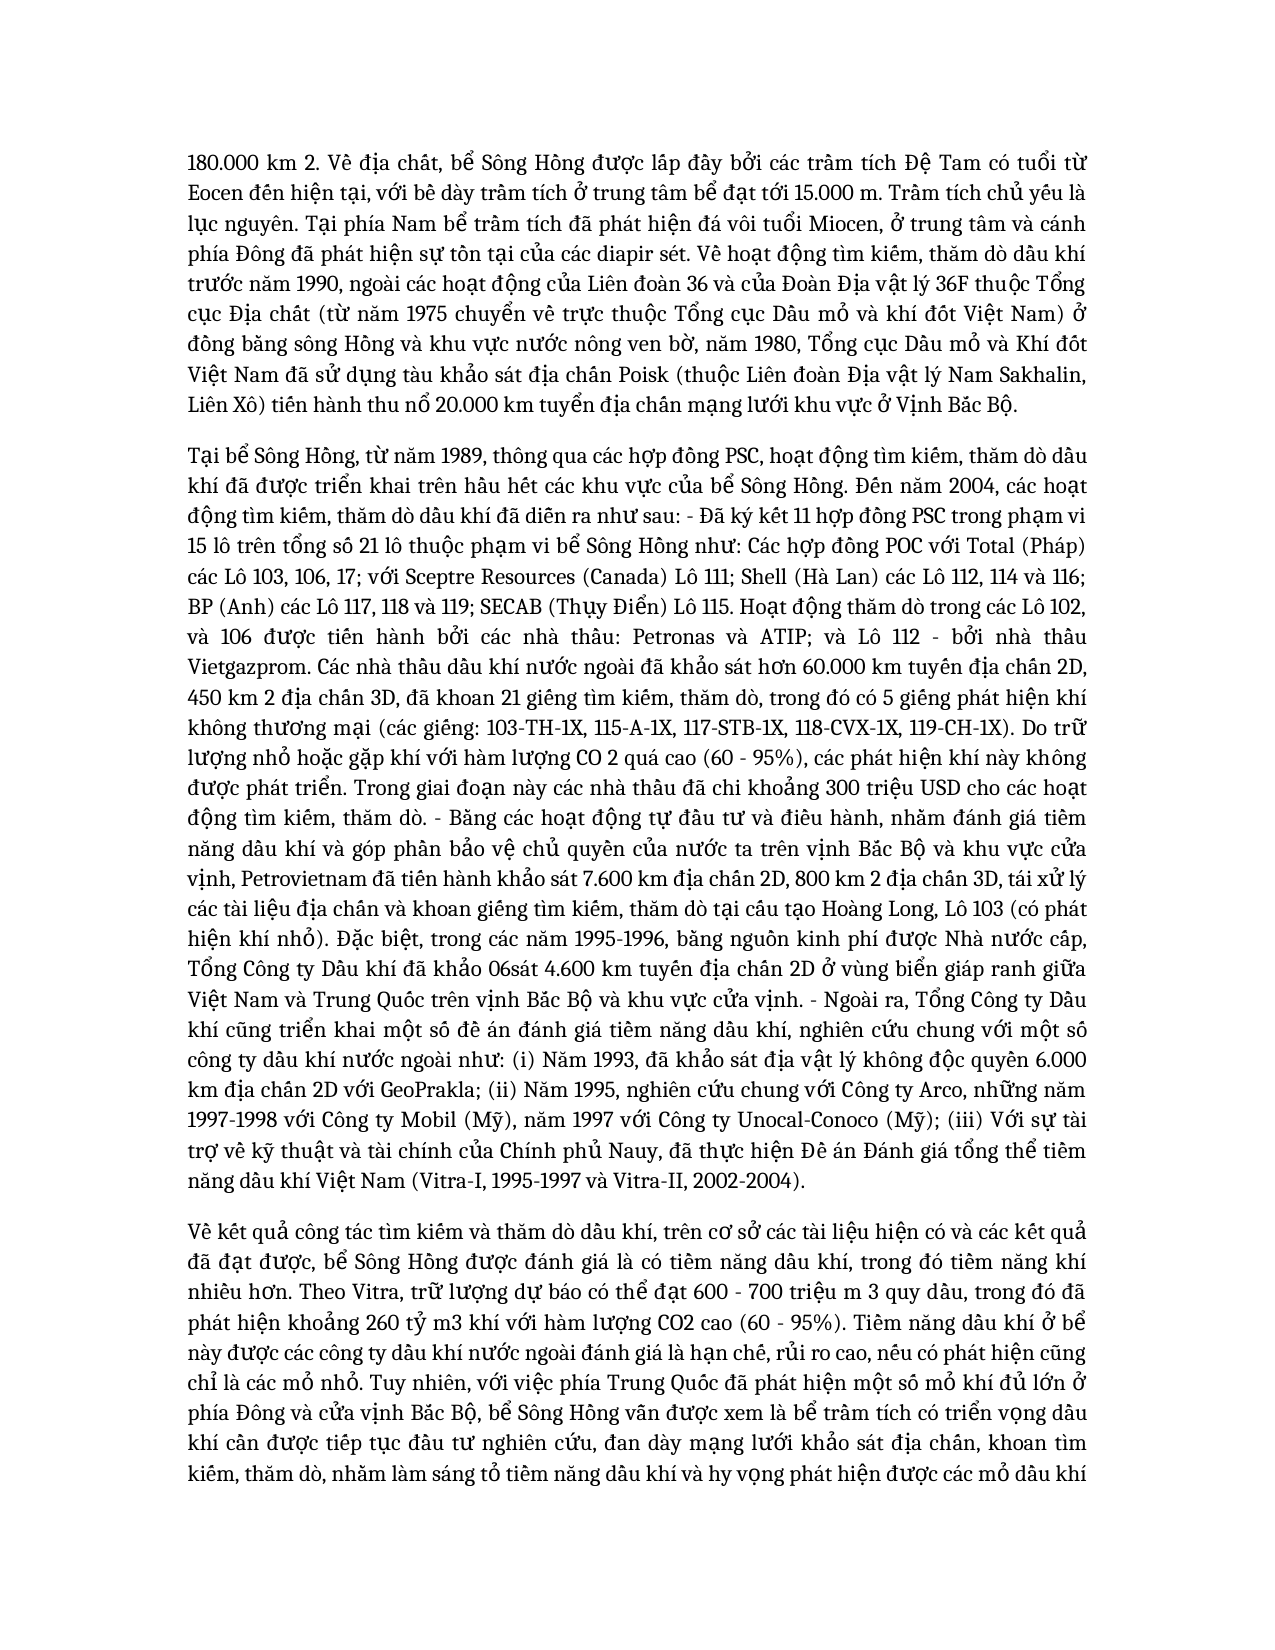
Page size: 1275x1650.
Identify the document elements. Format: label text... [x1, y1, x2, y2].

text Tại bể Sông Hồng, từ năm 1989, thông qua các hợp đồng PSC, hoạt động tìm kiếm, thăm dò dầu khí đã được triển khai trên hầu hết các khu vực của bể Sông Hồng. Đến năm 2004, các hoạt động tìm kiếm, thăm dò dầu khí đã diễn ra như sau: - Đã ký kết 11 hợp đồng PSC trong phạm vi 15 lô trên tổng số 21 lô thuộc phạm vi bể Sông Hồng như: Các hợp đồng POC với Total (Pháp) các Lô 103, 106, 17; với Sceptre Resources (Canada) Lô 111; Shell (Hà Lan) các Lô 112, 114 và 116; BP (Anh) các Lô 117, 118 và 119; SECAB (Thụy Điển) Lô 115. Hoạt động thăm dò trong các Lô 102, và 106 được tiến hành bởi các nhà thầu: Petronas và ATIP; và Lô 112 - bởi nhà thầu Vietgazprom. Các nhà thầu dầu khí nước ngoài đã khảo sát hơn 60.000 km tuyến địa chấn 2D, 450 km 2 địa chấn 3D, đã khoan 21 giếng tìm kiếm, thăm dò, trong đó có 5 giếng phát hiện khí không thương mại (các giếng: 103-TH-1X, 115-A-1X, 117-STB-1X, 118-CVX-1X, 119-CH-1X). Do trữ lượng nhỏ hoặc gặp khí với hàm lượng CO 2 quá cao (60 - 95%), các phát hiện khí này không được phát triển. Trong giai đoạn này các nhà thầu đã chi khoảng 300 triệu USD cho các hoạt động tìm kiếm, thăm dò. - Bằng các hoạt động tự đầu tư và điều hành, nhằm đánh giá tiềm năng dầu khí và góp phần bảo vệ chủ quyền của nước ta trên vịnh Bắc Bộ và khu vực cửa vịnh, Petrovietnam đã tiến hành khảo sát 7.600 km địa chấn 2D, 800 km 2 địa chấn 3D, tái xử lý các tài liệu địa chấn và khoan giếng tìm kiếm, thăm dò tại cấu tạo Hoàng Long, Lô 103 (có phát hiện khí nhỏ). Đặc biệt, trong các năm 1995-1996, bằng nguồn kinh phí được Nhà nước cấp, Tổng Công ty Dầu khí đã khảo 06sát 4.600 km tuyến địa chấn 2D ở vùng biển giáp ranh giữa Việt Nam và Trung Quốc trên vịnh Bắc Bộ và khu vực cửa vịnh. - Ngoài ra, Tổng Công ty Dầu khí cũng triển khai một số đề án đánh giá tiềm năng dầu khí, nghiên cứu chung với một số công ty dầu khí nước ngoài như: (i) Năm 1993, đã khảo sát địa vật lý không độc quyền 6.000 km địa chấn 2D với GeoPrakla; (ii) Năm 1995, nghiên cứu chung với Công ty Arco, những năm 1997-1998 với Công ty Mobil (Mỹ), năm 1997 với Công ty Unocal-Conoco (Mỹ); (iii) Với sự tài trợ về kỹ thuật và tài chính của Chính phủ Nauy, đã thực hiện Đề án Đánh giá tổng thể tiềm năng dầu khí Việt Nam (Vitra-I, 1995-1997 và Vitra-II, 2002-2004). [187, 443, 1087, 1194]
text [187, 150, 1087, 418]
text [187, 1219, 1087, 1487]
